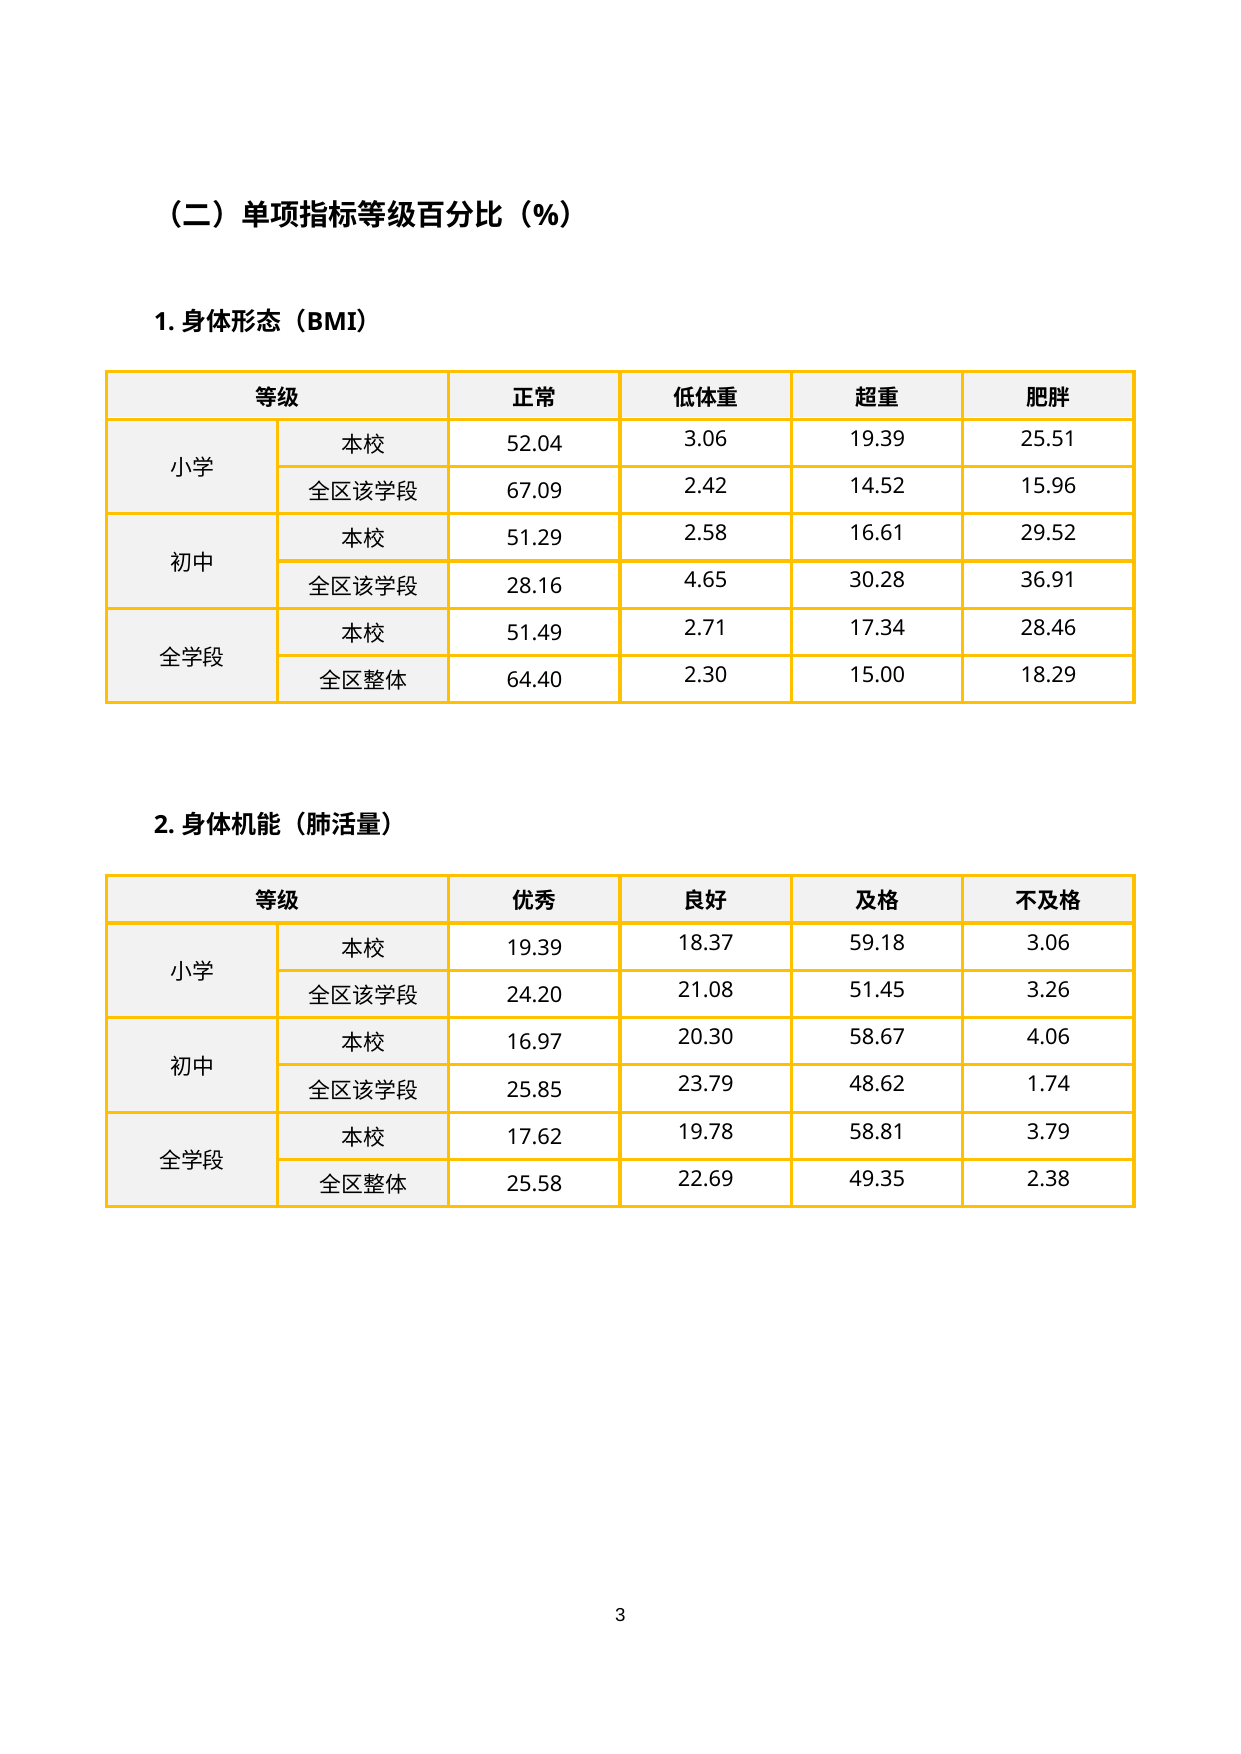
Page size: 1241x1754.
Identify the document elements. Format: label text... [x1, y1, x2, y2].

table_cell 3.26 [964, 972, 1132, 1016]
table_cell 本校 [279, 515, 447, 559]
table_cell 25.51 [964, 421, 1132, 465]
table_cell 18.37 [622, 925, 790, 969]
table_cell 52.04 [450, 421, 618, 465]
table_cell 48.62 [793, 1066, 961, 1111]
table_cell 22.69 [622, 1161, 790, 1205]
table_cell 4.65 [622, 563, 790, 607]
table_cell 19.39 [450, 925, 618, 969]
table_cell 16.97 [450, 1019, 618, 1063]
table_cell 2.58 [622, 515, 790, 559]
table_cell 本校 [279, 610, 447, 654]
table_cell 2.42 [622, 468, 790, 512]
table_cell 25.58 [450, 1161, 618, 1205]
table_header 等级 [108, 373, 447, 417]
table_cell 全区该学段 [279, 468, 447, 512]
table_cell 14.52 [793, 468, 961, 512]
table_cell 59.18 [793, 925, 961, 969]
table_cell 小学 [108, 421, 276, 512]
table_cell 29.52 [964, 515, 1132, 559]
table_cell 全区整体 [279, 657, 447, 701]
table_cell 28.16 [450, 563, 618, 607]
table_cell 2.30 [622, 657, 790, 701]
table_cell 28.46 [964, 610, 1132, 654]
table_cell 19.39 [793, 421, 961, 465]
table_header 良好 [622, 877, 790, 921]
table_cell 15.00 [793, 657, 961, 701]
table_cell 51.29 [450, 515, 618, 559]
table_cell 全学段 [108, 1114, 276, 1205]
table_cell 初中 [108, 515, 276, 607]
table_cell 67.09 [450, 468, 618, 512]
table_cell 20.30 [622, 1019, 790, 1063]
table_cell 58.81 [793, 1114, 961, 1158]
table_cell 17.62 [450, 1114, 618, 1158]
table_cell 全区该学段 [279, 1066, 447, 1111]
table_cell 18.29 [964, 657, 1132, 701]
table_header 肥胖 [964, 373, 1132, 417]
table_cell 19.78 [622, 1114, 790, 1158]
table_header 及格 [793, 877, 961, 921]
table_cell 3.06 [964, 925, 1132, 969]
table_cell 23.79 [622, 1066, 790, 1111]
table_cell 15.96 [964, 468, 1132, 512]
table_cell 2.71 [622, 610, 790, 654]
table_cell 25.85 [450, 1066, 618, 1111]
table_cell 小学 [108, 925, 276, 1016]
table_cell 36.91 [964, 563, 1132, 607]
table_header 正常 [450, 373, 618, 417]
table_cell 本校 [279, 925, 447, 969]
table_cell 3.06 [622, 421, 790, 465]
table_cell 30.28 [793, 563, 961, 607]
table_header 超重 [793, 373, 961, 417]
table_cell 21.08 [622, 972, 790, 1016]
table_cell 本校 [279, 1114, 447, 1158]
table_cell 51.49 [450, 610, 618, 654]
table_cell 全区该学段 [279, 972, 447, 1016]
table_cell 51.45 [793, 972, 961, 1016]
table_cell 64.40 [450, 657, 618, 701]
subtitle 2. 身体机能（肺活量） [153, 789, 1087, 857]
table_cell 全区该学段 [279, 563, 447, 607]
subtitle 1. 身体形态（BMI） [153, 285, 1087, 353]
table_header 不及格 [964, 877, 1132, 921]
table_cell 16.61 [793, 515, 961, 559]
table_cell 1.74 [964, 1066, 1132, 1111]
table_cell 全学段 [108, 610, 276, 701]
subtitle （二）单项指标等级百分比（%） [153, 179, 1087, 247]
table_cell 2.38 [964, 1161, 1132, 1205]
table_cell 24.20 [450, 972, 618, 1016]
table_cell 3.79 [964, 1114, 1132, 1158]
table_header 低体重 [622, 373, 790, 417]
table_header 等级 [108, 877, 447, 921]
table_cell 本校 [279, 421, 447, 465]
table_cell 初中 [108, 1019, 276, 1111]
table_cell 49.35 [793, 1161, 961, 1205]
table_header 优秀 [450, 877, 618, 921]
table_cell 本校 [279, 1019, 447, 1063]
table_cell 17.34 [793, 610, 961, 654]
table_cell 4.06 [964, 1019, 1132, 1063]
table_cell 58.67 [793, 1019, 961, 1063]
table_cell 全区整体 [279, 1161, 447, 1205]
